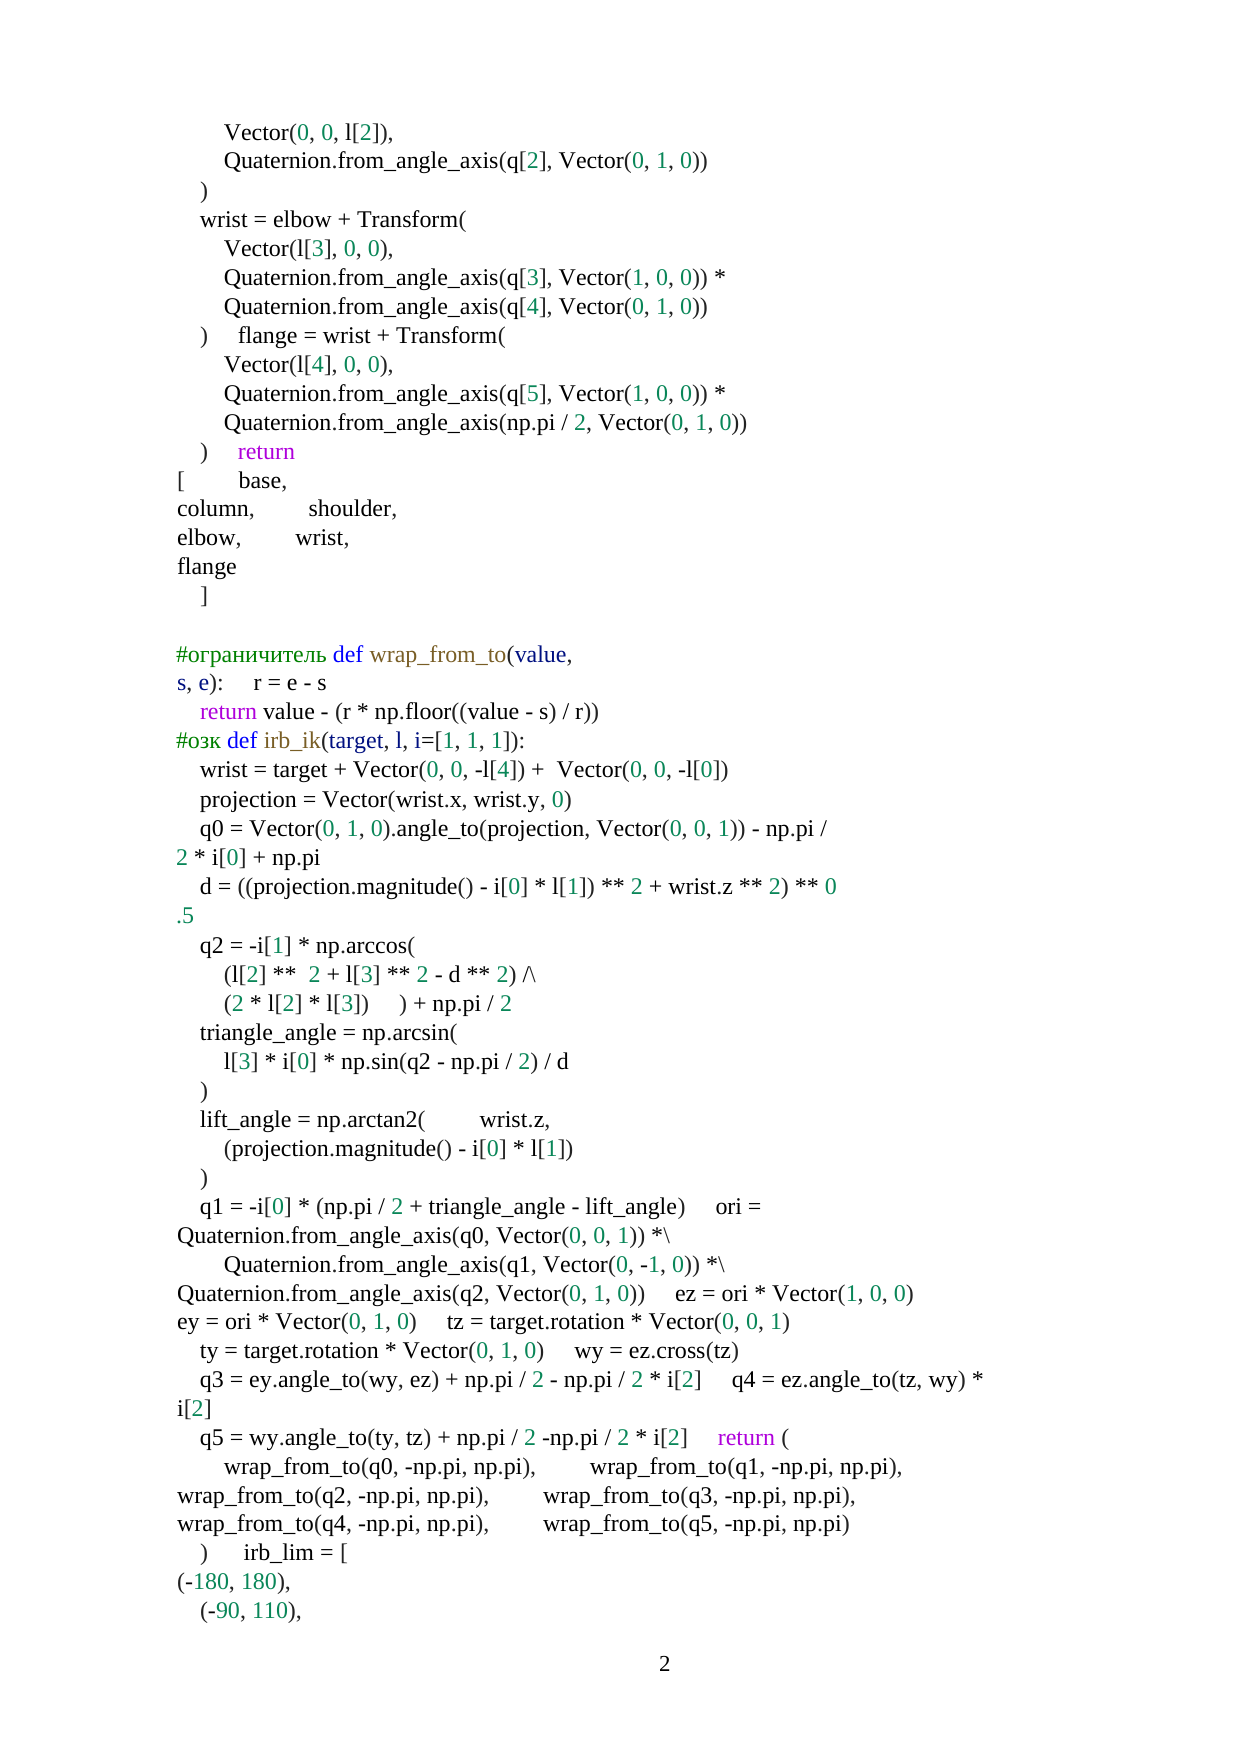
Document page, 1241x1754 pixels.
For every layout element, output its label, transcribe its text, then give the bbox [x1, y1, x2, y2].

text q2 = -i[1] * np.arccos( [176, 931, 1048, 958]
text ) [176, 1076, 640, 1103]
text ) return [ base, column, shoulder, elbow, wrist, flange [176, 437, 401, 579]
text lift_angle = np.arctan2( wrist.z, [176, 1105, 664, 1133]
text 2 * i[0] + np.pi [176, 843, 1048, 870]
text wrap_from_to(q0, -np.pi, np.pi), wrap_from_to(q1, -np.pi, np.pi), wrap_from_to(q2, -np.pi, np.pi), wrap_from_to(q3, -np.pi, np.pi), wrap_from_to(q4, -np.pi, np.pi), wrap_from_to(q5, -np.pi, np.pi) [176, 1452, 928, 1537]
text ) [176, 176, 640, 203]
text ] [176, 581, 640, 608]
text q1 = -i[0] * (np.pi / 2 + triangle_angle - lift_angle) ori = Quaternion.from_angle_axis(q0, Vector(0, 0, 1)) *\ [176, 1192, 994, 1248]
text ) flange = wrist + Transform( [176, 321, 586, 348]
text q3 = ey.angle_to(wy, ez) + np.pi / 2 - np.pi / 2 * i[2] q4 = ez.angle_to(tz, wy) * i[2] [176, 1365, 994, 1422]
text Quaternion.from_angle_axis(q[3], Vector(1, 0, 0)) * [176, 263, 1048, 290]
text Vector(0, 0, l[2]), [176, 117, 1048, 145]
text (2 * l[2] * l[3]) ) + np.pi / 2 [176, 989, 533, 1016]
text wrist = target + Vector(0, 0, -l[4]) + Vector(0, 0, -l[0]) [176, 756, 1048, 783]
text return value - (r * np.floor((value - s) / r)) [176, 697, 1048, 725]
text Vector(l[4], 0, 0), [176, 350, 1048, 378]
text l[3] * i[0] * np.sin(q2 - np.pi / 2) / d [176, 1047, 1048, 1074]
text #озк def irb_ik(target, l, i=[1, 1, 1]): [176, 726, 640, 754]
text Quaternion.from_angle_axis(q1, Vector(0, -1, 0)) *\ Quaternion.from_angle_axis(q2, Vector(0, 1, 0)) ez = ori * Vector(1, 0, 0) ey = ori * Vector(0, 1, 0) tz = target.rotation * Vector(0, 0, 1) [176, 1250, 954, 1335]
text #ограничитель def wrap_from_to(value, s, e): r = e - s [176, 640, 573, 696]
text wrist = elbow + Transform( [176, 205, 1048, 232]
text q5 = wy.angle_to(ty, tz) + np.pi / 2 -np.pi / 2 * i[2] return ( [176, 1423, 1033, 1451]
text q0 = Vector(0, 1, 0).angle_to(projection, Vector(0, 0, 1)) - np.pi / [176, 814, 1159, 841]
text .5 [176, 901, 1159, 928]
text (l[2] ** 2 + l[3] ** 2 - d ** 2) /\ [176, 960, 1048, 987]
text Quaternion.from_angle_axis(q[5], Vector(1, 0, 0)) * [176, 379, 1048, 407]
text (projection.magnitude() - i[0] * l[1]) [176, 1134, 1048, 1162]
text Quaternion.from_angle_axis(np.pi / 2, Vector(0, 1, 0)) [176, 408, 1048, 436]
text d = ((projection.magnitude() - i[0] * l[1]) ** 2 + wrist.z ** 2) ** 0 [176, 872, 1159, 899]
text Quaternion.from_angle_axis(q[2], Vector(0, 1, 0)) [176, 147, 1048, 174]
text projection = Vector(wrist.x, wrist.y, 0) [176, 784, 1048, 812]
text ty = target.rotation * Vector(0, 1, 0) wy = ez.cross(tz) [176, 1336, 770, 1364]
text (-90, 110), [176, 1596, 1159, 1624]
text Vector(l[3], 0, 0), [176, 234, 1048, 261]
text Quaternion.from_angle_axis(q[4], Vector(0, 1, 0)) [176, 292, 1048, 319]
text ) [176, 1163, 640, 1191]
text triangle_angle = np.arcsin( [176, 1018, 1048, 1045]
text ) irb_lim = [ (-180, 180), [176, 1538, 388, 1595]
